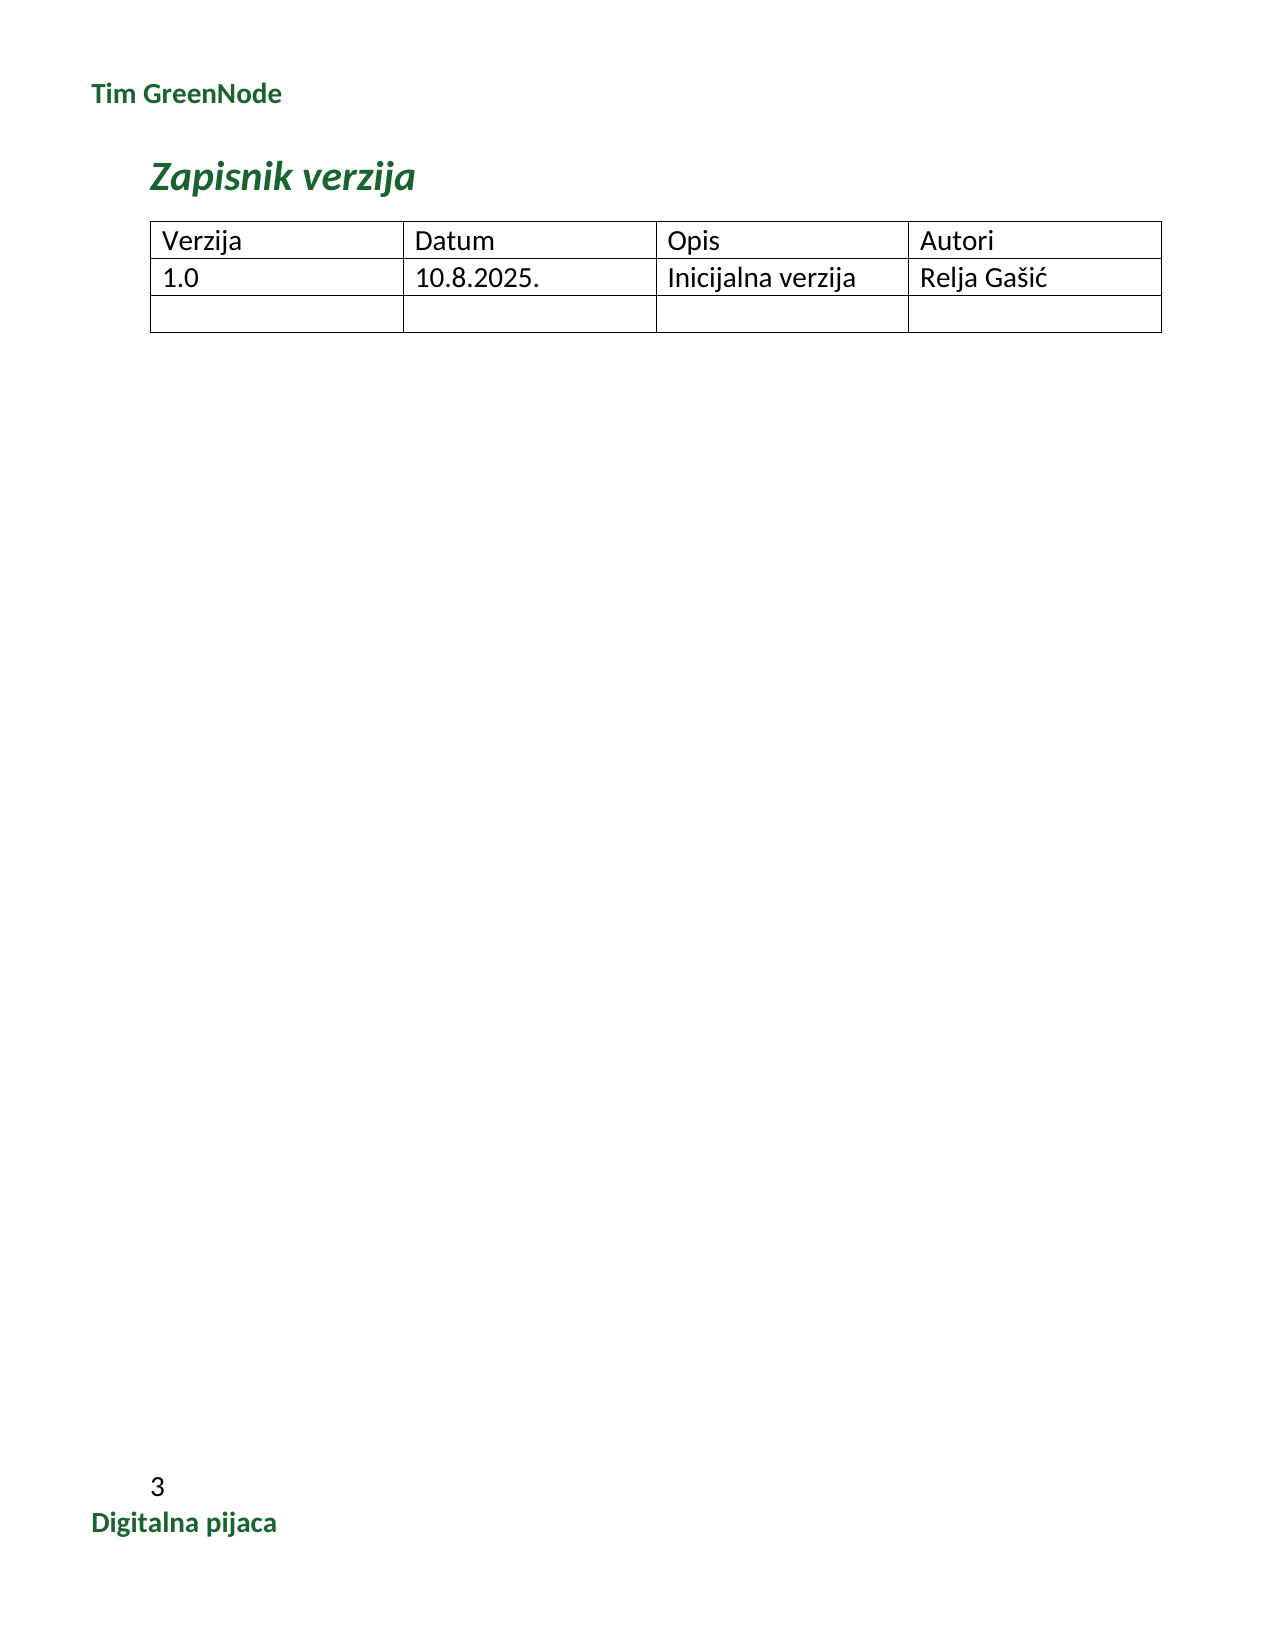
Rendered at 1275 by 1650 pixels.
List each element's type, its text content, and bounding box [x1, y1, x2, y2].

table_header Datum [404, 222, 656, 258]
table_cell Relja Gašić [909, 259, 1161, 295]
table_cell Inicijalna verzija [657, 259, 908, 295]
table_header Verzija [151, 222, 403, 258]
text Zapisnik verzija [150, 150, 1125, 201]
table_cell [657, 296, 908, 332]
table_cell 10.8.2025. [404, 259, 656, 295]
table_cell 1.0 [151, 259, 403, 295]
table_header Autori [909, 222, 1161, 258]
table_cell [909, 296, 1161, 332]
table_cell [151, 296, 403, 332]
table_header Opis [657, 222, 908, 258]
table_cell [404, 296, 656, 332]
